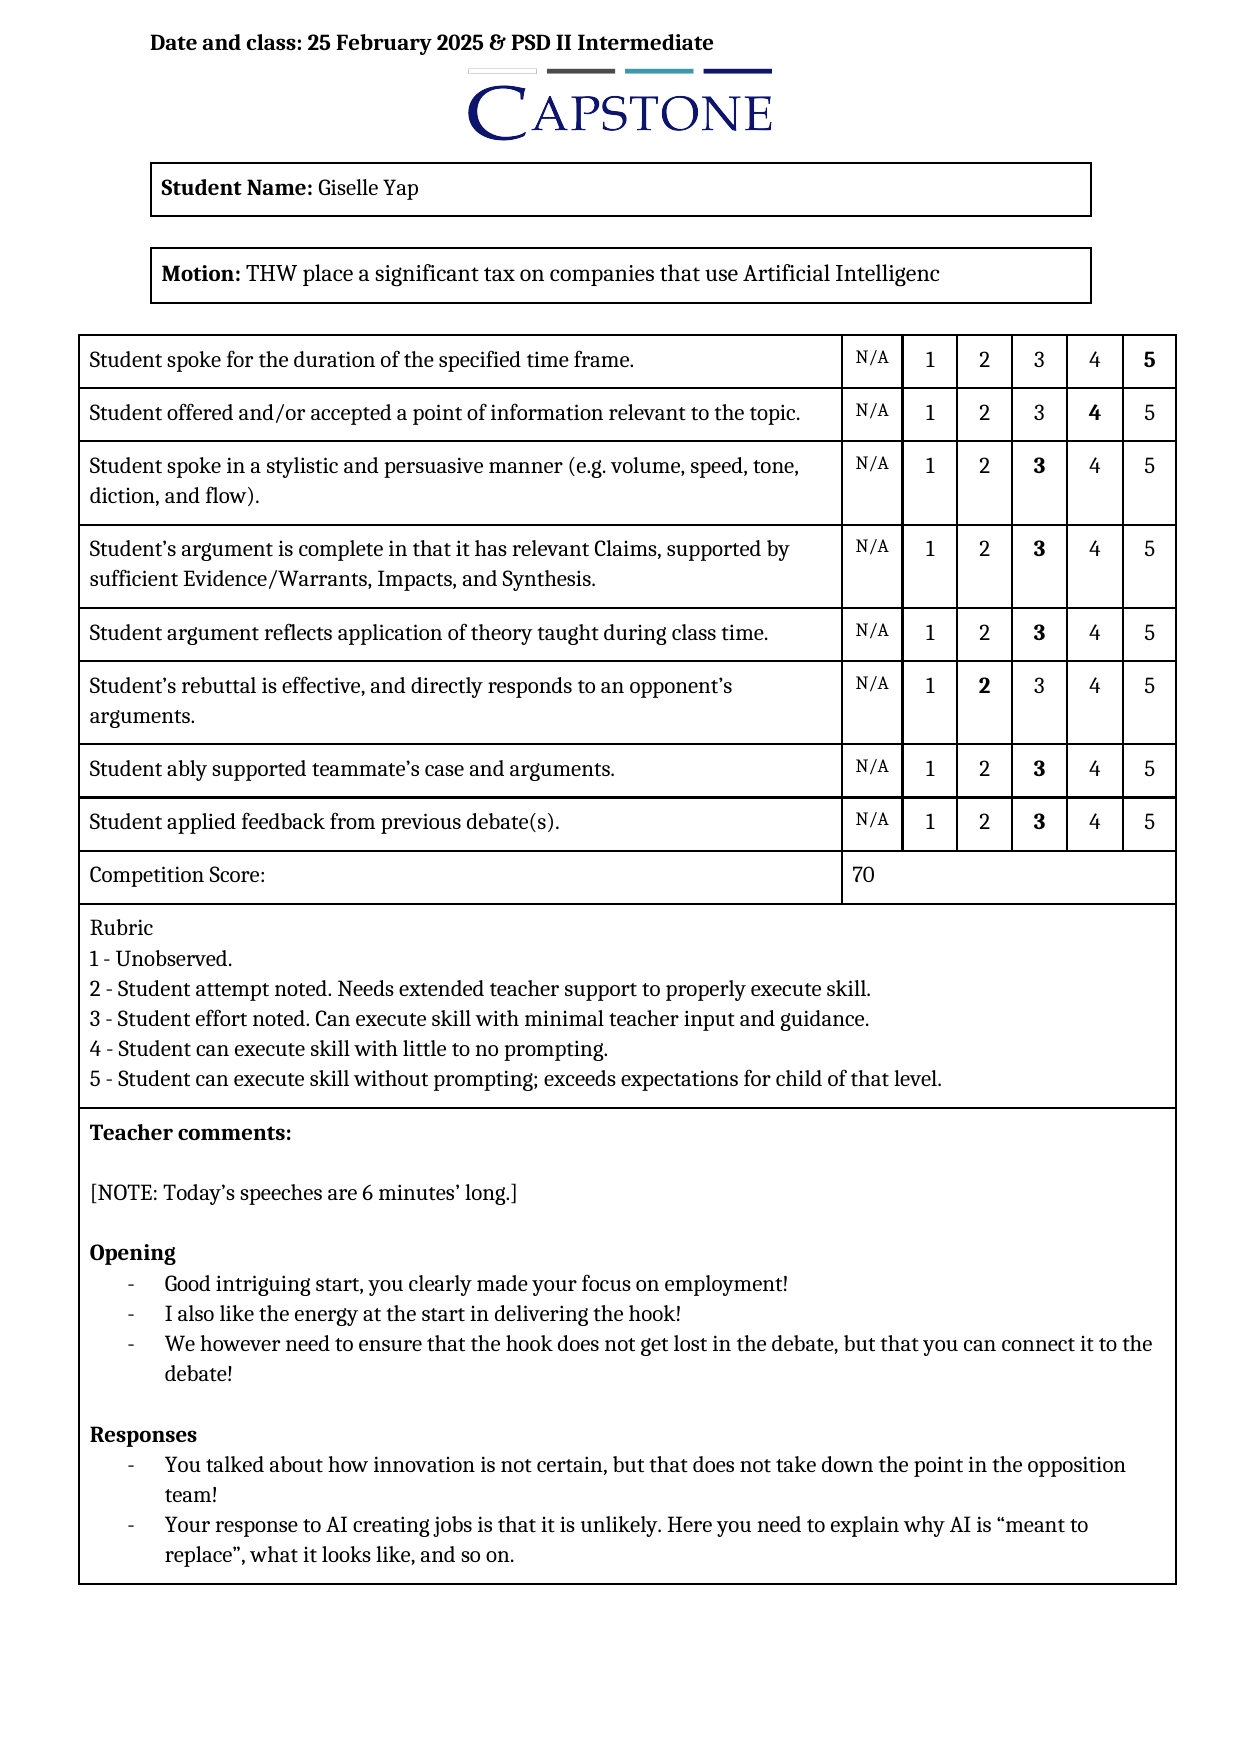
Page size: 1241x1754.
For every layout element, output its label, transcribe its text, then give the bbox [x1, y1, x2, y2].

table_cell Competition Score: [80, 852, 841, 903]
table_cell 2 [958, 609, 1011, 660]
table_cell 5 [1124, 442, 1175, 523]
table_cell N/A [843, 389, 901, 440]
table_cell 70 [843, 852, 1175, 903]
table_cell 3 [1013, 442, 1066, 523]
table_cell Student’s rebuttal is effective, and directly responds to an opponent’s arguments. [80, 662, 841, 743]
table_cell 5 [1124, 389, 1175, 440]
table_header 5 [1124, 336, 1175, 387]
table_cell Student applied feedback from previous debate(s). [80, 799, 841, 849]
table_cell 1 [904, 609, 956, 660]
table_header Student Name: Giselle Yap [152, 164, 1090, 215]
table_cell 2 [958, 799, 1011, 849]
table_cell Student’s argument is complete in that it has relevant Claims, supported by sufficient Evidence/Warrants, Impacts, and Synthesis. [80, 526, 841, 607]
table_cell Student spoke in a stylistic and persuasive manner (e.g. volume, speed, tone, diction, and flow). [80, 442, 841, 523]
table_cell 1 [904, 526, 956, 607]
table_cell 1 [904, 389, 956, 440]
table_cell 3 [1013, 745, 1066, 796]
table_cell 5 [1124, 609, 1175, 660]
table_cell 1 [904, 745, 956, 796]
table_cell 2 [958, 662, 1011, 743]
table_cell 2 [958, 442, 1011, 523]
table_header 2 [958, 336, 1011, 387]
table_cell 5 [1124, 745, 1175, 796]
table_cell 1 [904, 662, 956, 743]
table_header 3 [1013, 336, 1066, 387]
table_cell N/A [843, 526, 901, 607]
table_cell N/A [843, 662, 901, 743]
table_cell 3 [1013, 389, 1066, 440]
table_cell 4 [1068, 442, 1122, 523]
table_cell 4 [1068, 389, 1122, 440]
table_cell 1 [904, 799, 956, 849]
table_cell 1 [904, 442, 956, 523]
table_cell 4 [1068, 526, 1122, 607]
table_cell N/A [843, 799, 901, 849]
table_cell 4 [1068, 609, 1122, 660]
table_cell 3 [1013, 662, 1066, 743]
table_header 4 [1068, 336, 1122, 387]
table_cell N/A [843, 442, 901, 523]
picture [460, 60, 781, 147]
table_cell Rubric 1 - Unobserved. 2 - Student attempt noted. Needs extended teacher support to properly execute skill. 3 - Student effort noted. Can execute skill with minimal teacher input and guidance. 4 - Student can execute skill with little to no prompting. 5 - Student can execute skill without prompting; exceeds expectations for child of that level. [80, 905, 1175, 1107]
table_header N/A [843, 336, 901, 387]
table_cell 5 [1124, 526, 1175, 607]
table_cell N/A [843, 745, 901, 796]
table_cell 5 [1124, 662, 1175, 743]
table_cell 4 [1068, 799, 1122, 849]
table_cell Student offered and/or accepted a point of information relevant to the topic. [80, 389, 841, 440]
table_cell N/A [843, 609, 901, 660]
table_header 1 [904, 336, 956, 387]
table_cell 2 [958, 526, 1011, 607]
table_header Motion: THW place a significant tax on companies that use Artificial Intelligenc [152, 249, 1090, 302]
table_cell 3 [1013, 526, 1066, 607]
table_cell 3 [1013, 609, 1066, 660]
table_cell 4 [1068, 662, 1122, 743]
table_cell Student ably supported teammate’s case and arguments. [80, 745, 841, 796]
table_cell 2 [958, 745, 1011, 796]
table_header Student spoke for the duration of the specified time frame. [80, 336, 841, 387]
table_cell 3 [1013, 799, 1066, 849]
table_cell Student argument reflects application of theory taught during class time. [80, 609, 841, 660]
table_cell 4 [1068, 745, 1122, 796]
table_cell 2 [958, 389, 1011, 440]
table_cell 5 [1124, 799, 1175, 849]
